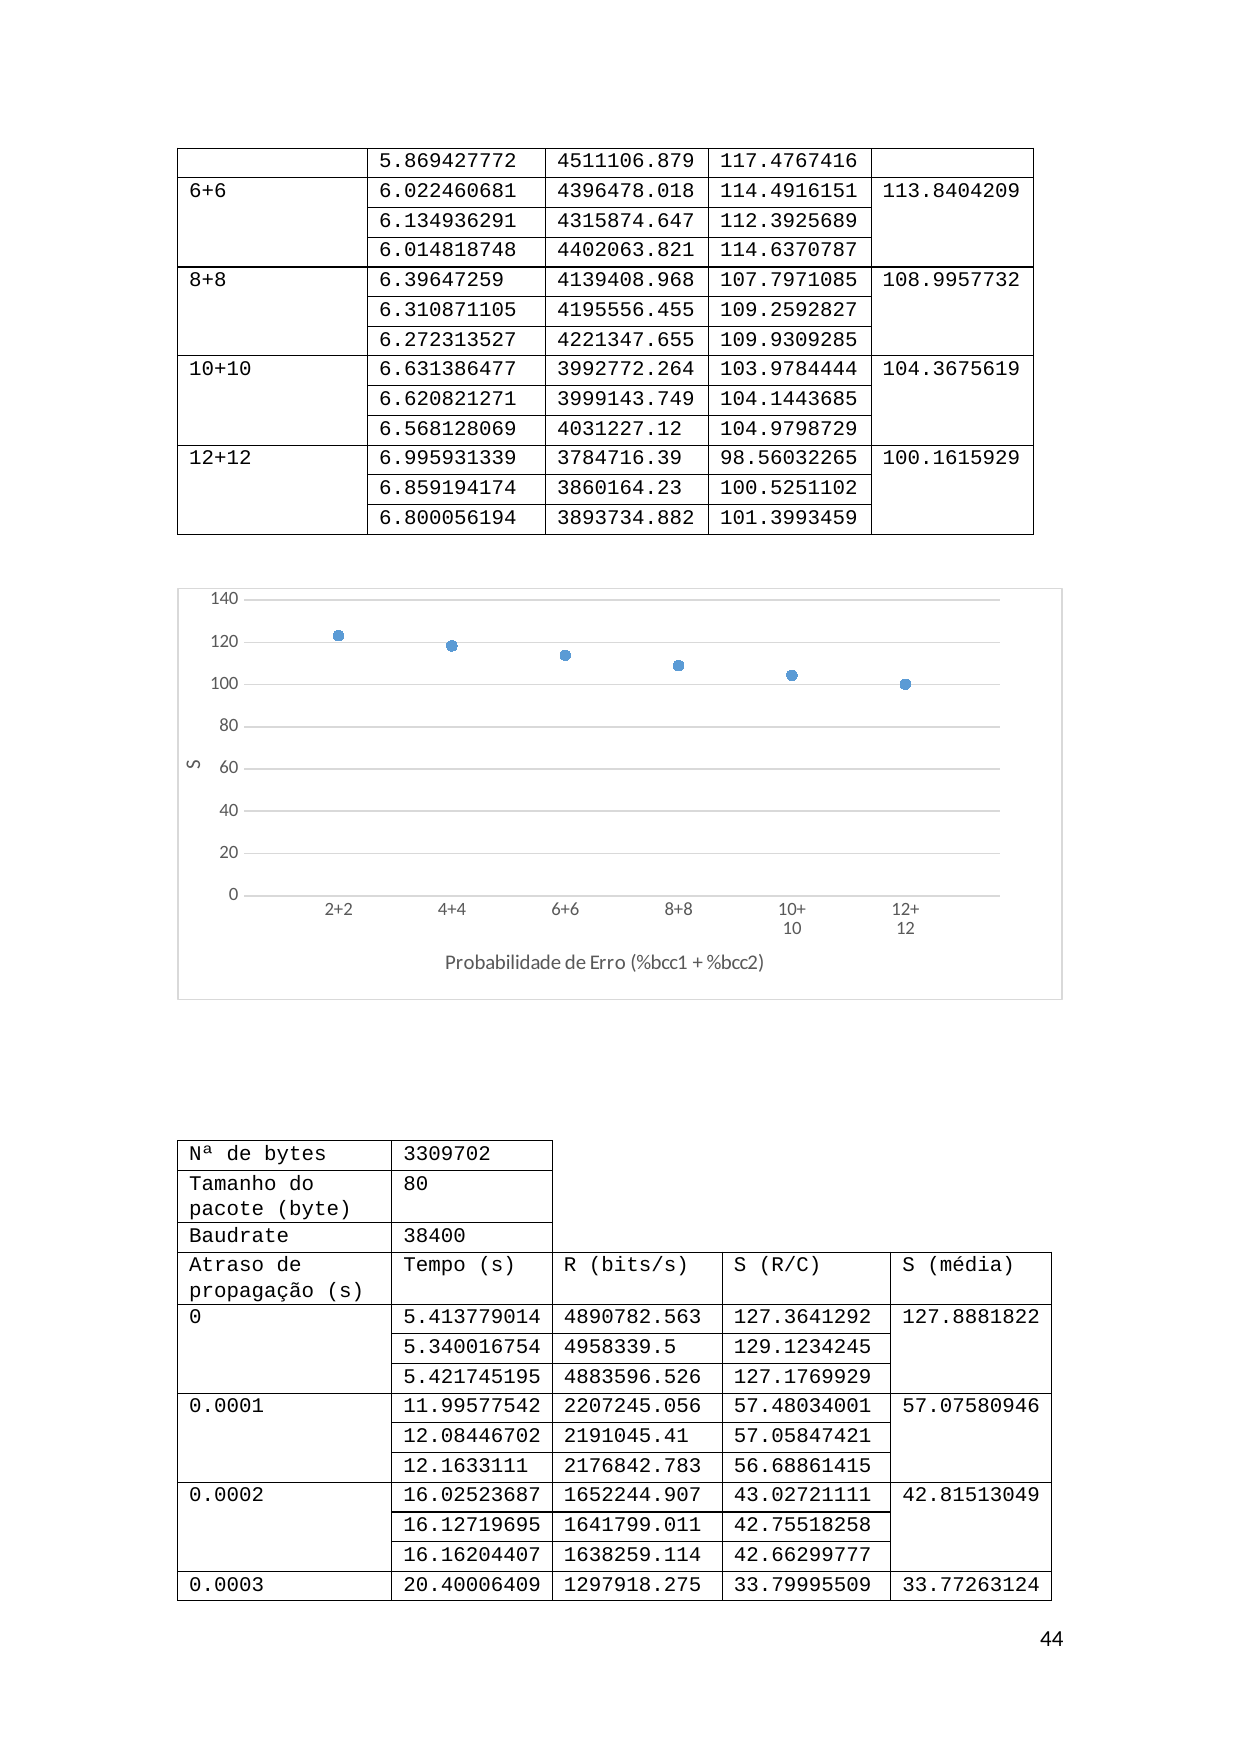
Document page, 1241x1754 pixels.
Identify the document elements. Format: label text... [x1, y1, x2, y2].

table_cell 0.0001 [178, 1394, 391, 1482]
table_cell 16.16204407 [392, 1542, 552, 1571]
table_cell 1638259.114 [553, 1542, 722, 1571]
table_cell 6.800056194 [368, 505, 545, 533]
table_cell 0 [178, 1305, 391, 1393]
table_cell 43.02721111 [723, 1483, 890, 1511]
table_cell 100.1615929 [872, 446, 1033, 533]
table_cell 114.4916151 [709, 178, 871, 207]
table_cell Baudrate [178, 1223, 391, 1252]
table_cell 3999143.749 [546, 386, 708, 415]
table_cell 42.66299777 [723, 1542, 890, 1571]
table_cell S (R/C) [723, 1253, 890, 1303]
table_cell 127.1769929 [723, 1364, 890, 1393]
table_cell 6+6 [178, 178, 367, 266]
table_cell 4396478.018 [546, 178, 708, 207]
table_cell 109.9309285 [709, 327, 871, 355]
table_cell 33.77263124 [891, 1572, 1051, 1600]
table_cell 6.568128069 [368, 416, 545, 444]
table_cell 20.40006409 [392, 1572, 552, 1600]
table_cell 129.1234245 [723, 1334, 890, 1363]
table_cell 5.421745195 [392, 1364, 552, 1393]
table_cell 33.79995509 [723, 1572, 890, 1600]
table_cell 113.8404209 [872, 178, 1033, 266]
table_cell 127.3641292 [723, 1305, 890, 1333]
table_cell 98.56032265 [709, 446, 871, 474]
table_cell 3992772.264 [546, 356, 708, 385]
table_cell 4402063.821 [546, 238, 708, 266]
table_cell 3893734.882 [546, 505, 708, 533]
table_header 3309702 [392, 1141, 552, 1170]
table_cell 57.05847421 [723, 1423, 890, 1452]
table_cell 12+12 [178, 446, 367, 533]
table_cell 5.869427772 [368, 149, 545, 177]
table_cell 3784716.39 [546, 446, 708, 474]
table_cell 108.9957732 [872, 268, 1033, 355]
table_cell 57.07580946 [891, 1394, 1051, 1482]
table_cell 4221347.655 [546, 327, 708, 355]
table_header Nª de bytes [178, 1141, 391, 1170]
table_cell 0.0002 [178, 1483, 391, 1571]
table_cell 6.859194174 [368, 475, 545, 504]
table_cell 80 [392, 1171, 552, 1222]
table_cell 117.4767416 [709, 149, 871, 177]
table_cell 107.7971085 [709, 268, 871, 296]
table_cell 42.81513049 [891, 1483, 1051, 1571]
table_cell 104.3675619 [872, 356, 1033, 444]
table_cell 16.12719695 [392, 1513, 552, 1541]
table_cell 42.75518258 [723, 1513, 890, 1541]
table_cell 12.1633111 [392, 1453, 552, 1482]
table_cell 114.6370787 [709, 238, 871, 266]
table_cell 1641799.011 [553, 1513, 722, 1541]
table_cell 104.1443685 [709, 386, 871, 415]
table_cell 2191045.41 [553, 1423, 722, 1452]
table_cell 1652244.907 [553, 1483, 722, 1511]
table_cell 4315874.647 [546, 208, 708, 237]
table_cell 6.39647259 [368, 268, 545, 296]
table_cell 103.9784444 [709, 356, 871, 385]
table_cell R (bits/s) [553, 1253, 722, 1303]
table_cell 4195556.455 [546, 297, 708, 326]
table_cell 6.310871105 [368, 297, 545, 326]
table_cell 56.68861415 [723, 1453, 890, 1482]
table_cell 4958339.5 [553, 1334, 722, 1363]
table_cell Tempo (s) [392, 1253, 552, 1303]
table_cell 5.413779014 [392, 1305, 552, 1333]
table_cell 6.620821271 [368, 386, 545, 415]
table_cell Atraso de propagação (s) [178, 1253, 391, 1303]
table_cell 5.340016754 [392, 1334, 552, 1363]
table_cell 4031227.12 [546, 416, 708, 444]
table_cell 3860164.23 [546, 475, 708, 504]
table_cell 8+8 [178, 268, 367, 355]
table_cell 6.022460681 [368, 178, 545, 207]
table_cell 4511106.879 [546, 149, 708, 177]
table_cell 1297918.275 [553, 1572, 722, 1600]
table_cell 6.995931339 [368, 446, 545, 474]
table_cell 4139408.968 [546, 268, 708, 296]
table_cell 6.014818748 [368, 238, 545, 266]
table_cell 57.48034001 [723, 1394, 890, 1422]
table_cell 16.02523687 [392, 1483, 552, 1511]
table_cell 4890782.563 [553, 1305, 722, 1333]
table_cell 10+10 [178, 356, 367, 444]
table_cell S (média) [891, 1253, 1051, 1303]
table_cell 6.134936291 [368, 208, 545, 237]
table_cell 2176842.783 [553, 1453, 722, 1482]
table_cell 0.0003 [178, 1572, 391, 1600]
table_cell Tamanho do pacote (byte) [178, 1171, 391, 1222]
table_cell 38400 [392, 1223, 552, 1252]
table_cell 4883596.526 [553, 1364, 722, 1393]
table_cell 11.99577542 [392, 1394, 552, 1422]
table_cell 104.9798729 [709, 416, 871, 444]
table_cell 112.3925689 [709, 208, 871, 237]
table_cell 127.8881822 [891, 1305, 1051, 1393]
table_cell 101.3993459 [709, 505, 871, 533]
table_cell 100.5251102 [709, 475, 871, 504]
table_cell 2207245.056 [553, 1394, 722, 1422]
table_cell 109.2592827 [709, 297, 871, 326]
table_cell 12.08446702 [392, 1423, 552, 1452]
table_cell 6.272313527 [368, 327, 545, 355]
table_cell 6.631386477 [368, 356, 545, 385]
